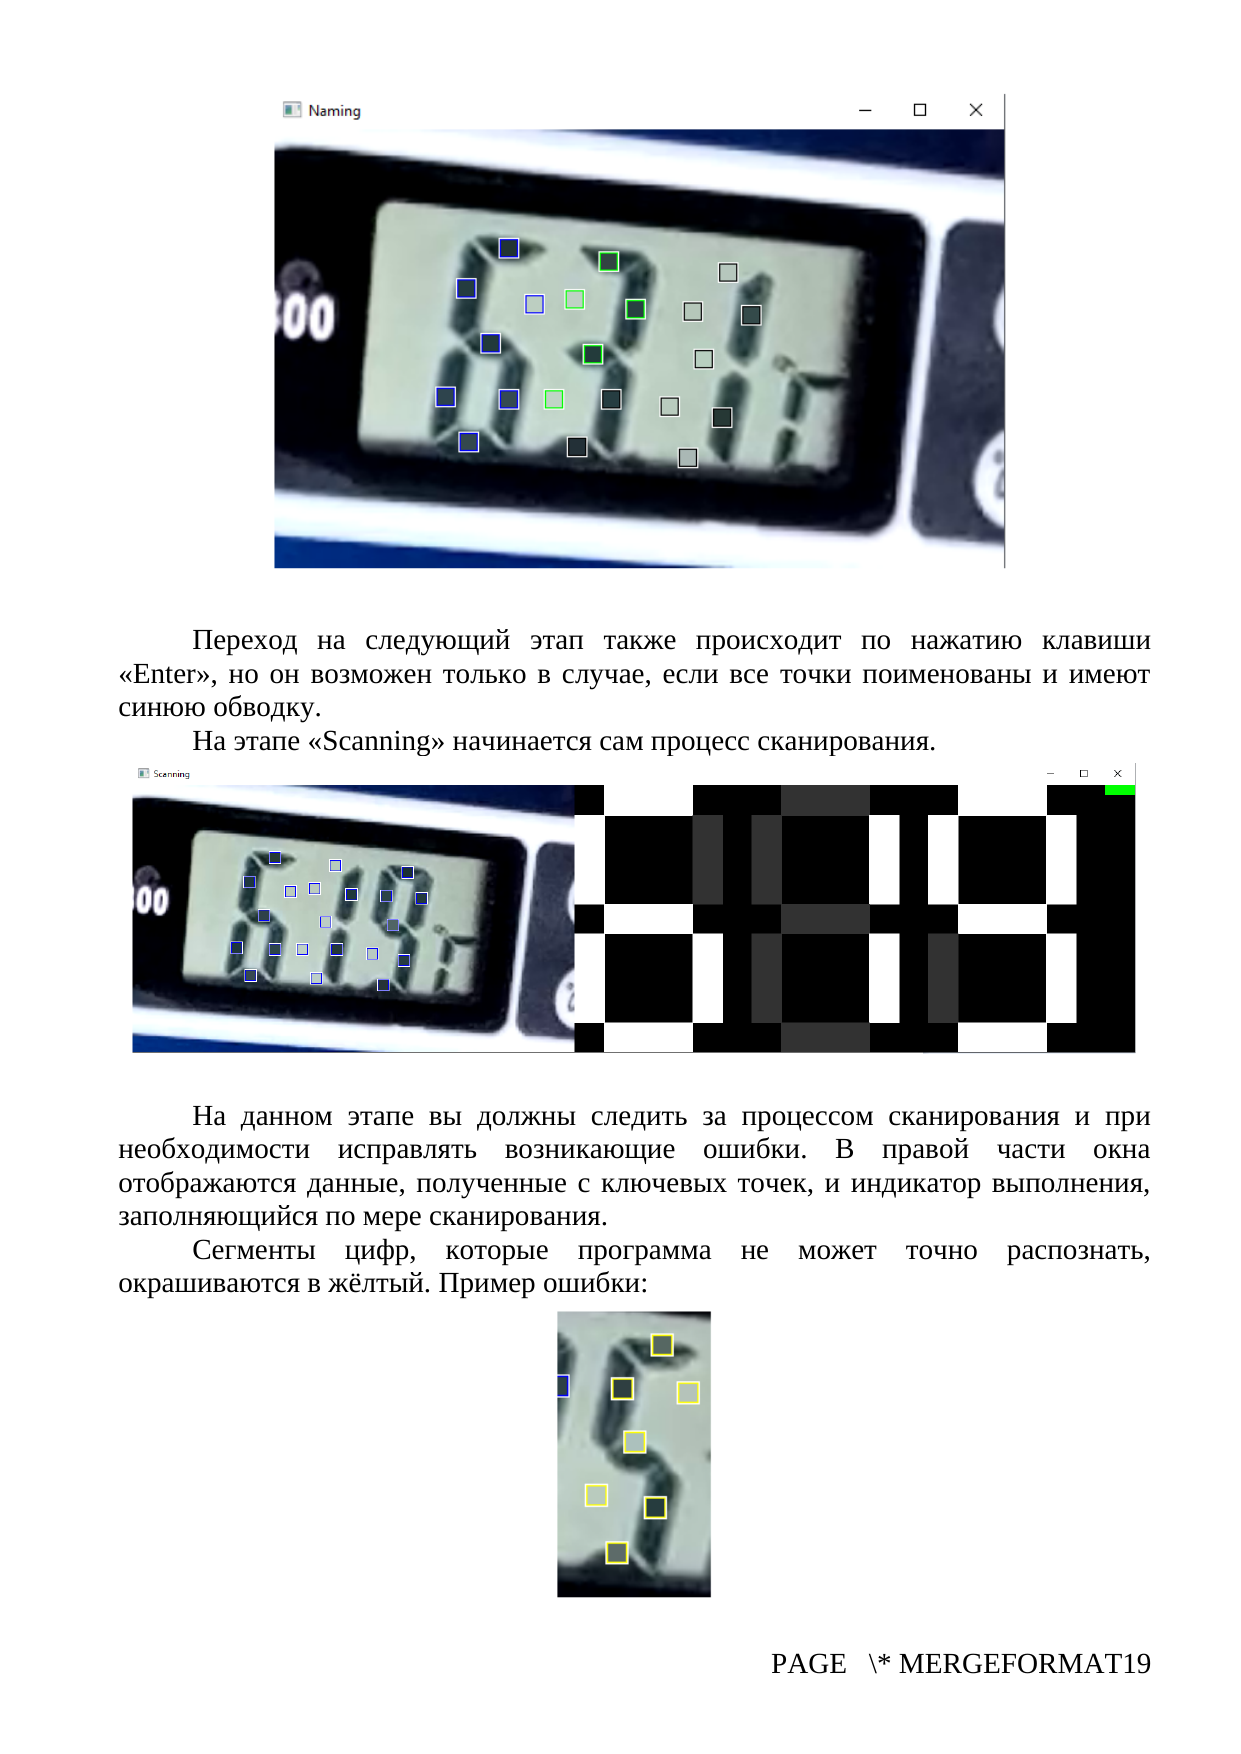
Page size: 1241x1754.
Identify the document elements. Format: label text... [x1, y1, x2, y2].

text Переход на следующий этап также происходит по нажатию клавиши «Enter», но он возможен только в случае, если все точки поименованы и имеют синюю обводку. [118, 622, 1152, 723]
text Сегменты цифр, которые программа не может точно распознать, окрашиваются в жёлтый. Пример ошибки: [118, 1232, 1152, 1299]
text На этапе «Scanning» начинается сам процесс сканирования. [118, 723, 1152, 756]
picture [249, 88, 1020, 589]
picture [537, 1298, 733, 1622]
picture [118, 756, 1152, 1065]
text На данном этапе вы должны следить за процессом сканирования и при необходимости исправлять возникающие ошибки. В правой части окна отображаются данные, полученные с ключевых точек, и индикатор выполнения, заполняющийся по мере сканирования. [118, 1098, 1152, 1232]
